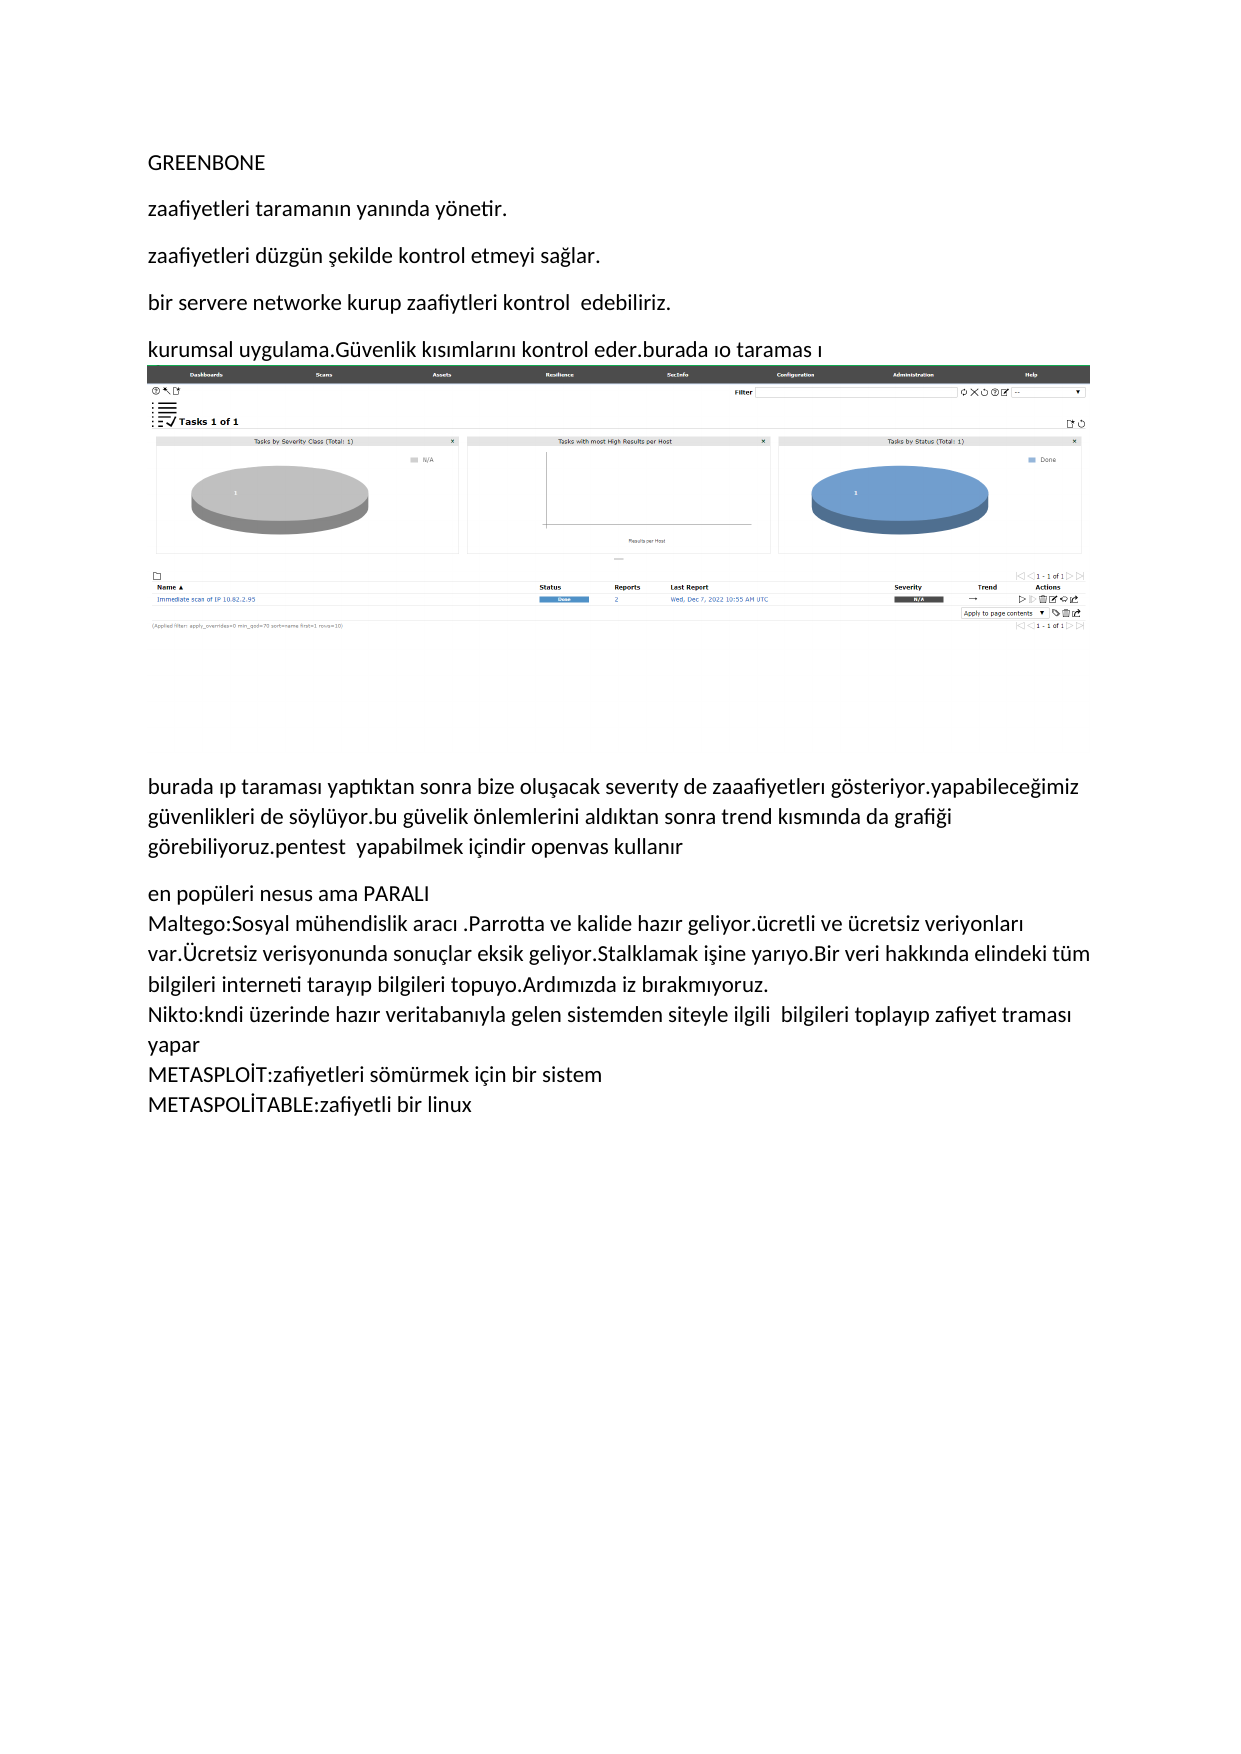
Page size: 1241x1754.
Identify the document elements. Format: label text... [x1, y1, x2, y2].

text burada ıp taraması yaptıktan sonra bize oluşacak severıty de zaaafiyetlerı gösteriyor.yapabileceğimiz güvenlikleri de söylüyor.bu güvelik önlemlerini aldıktan sonra trend kısmında da grafiği görebiliyoruz.pentest yapabilmek içindir openvas kullanır [148, 772, 1093, 860]
text bir servere networke kurup zaafiytleri kontrol edebiliriz. [148, 288, 1093, 316]
text zaafiyetleri taramanın yanında yönetir. [148, 194, 1093, 222]
picture [147, 365, 1090, 753]
text zaafiyetleri düzgün şekilde kontrol etmeyi sağlar. [148, 241, 1093, 269]
text en popüleri nesus ama PARALI Maltego:Sosyal mühendislik aracı .Parrotta ve kalide hazır geliyor.ücretli ve ücretsiz veriyonları var.Ücretsiz verisyonunda sonuçlar eksik geliyor.Stalklamak işine yarıyo.Bir veri hakkında elindeki tüm bilgileri interneti tarayıp bilgileri topuyo.Ardımızda iz bırakmıyoruz. Nikto:kndi üzerinde hazır veritabanıyla gelen sistemden siteyle ilgili bilgileri toplayıp zafiyet traması yapar METASPLOİT:zafiyetleri sömürmek için bir sistem METASPOLİTABLE:zafiyetli bir linux [148, 879, 1093, 1149]
text GREENBONE [148, 148, 1093, 176]
